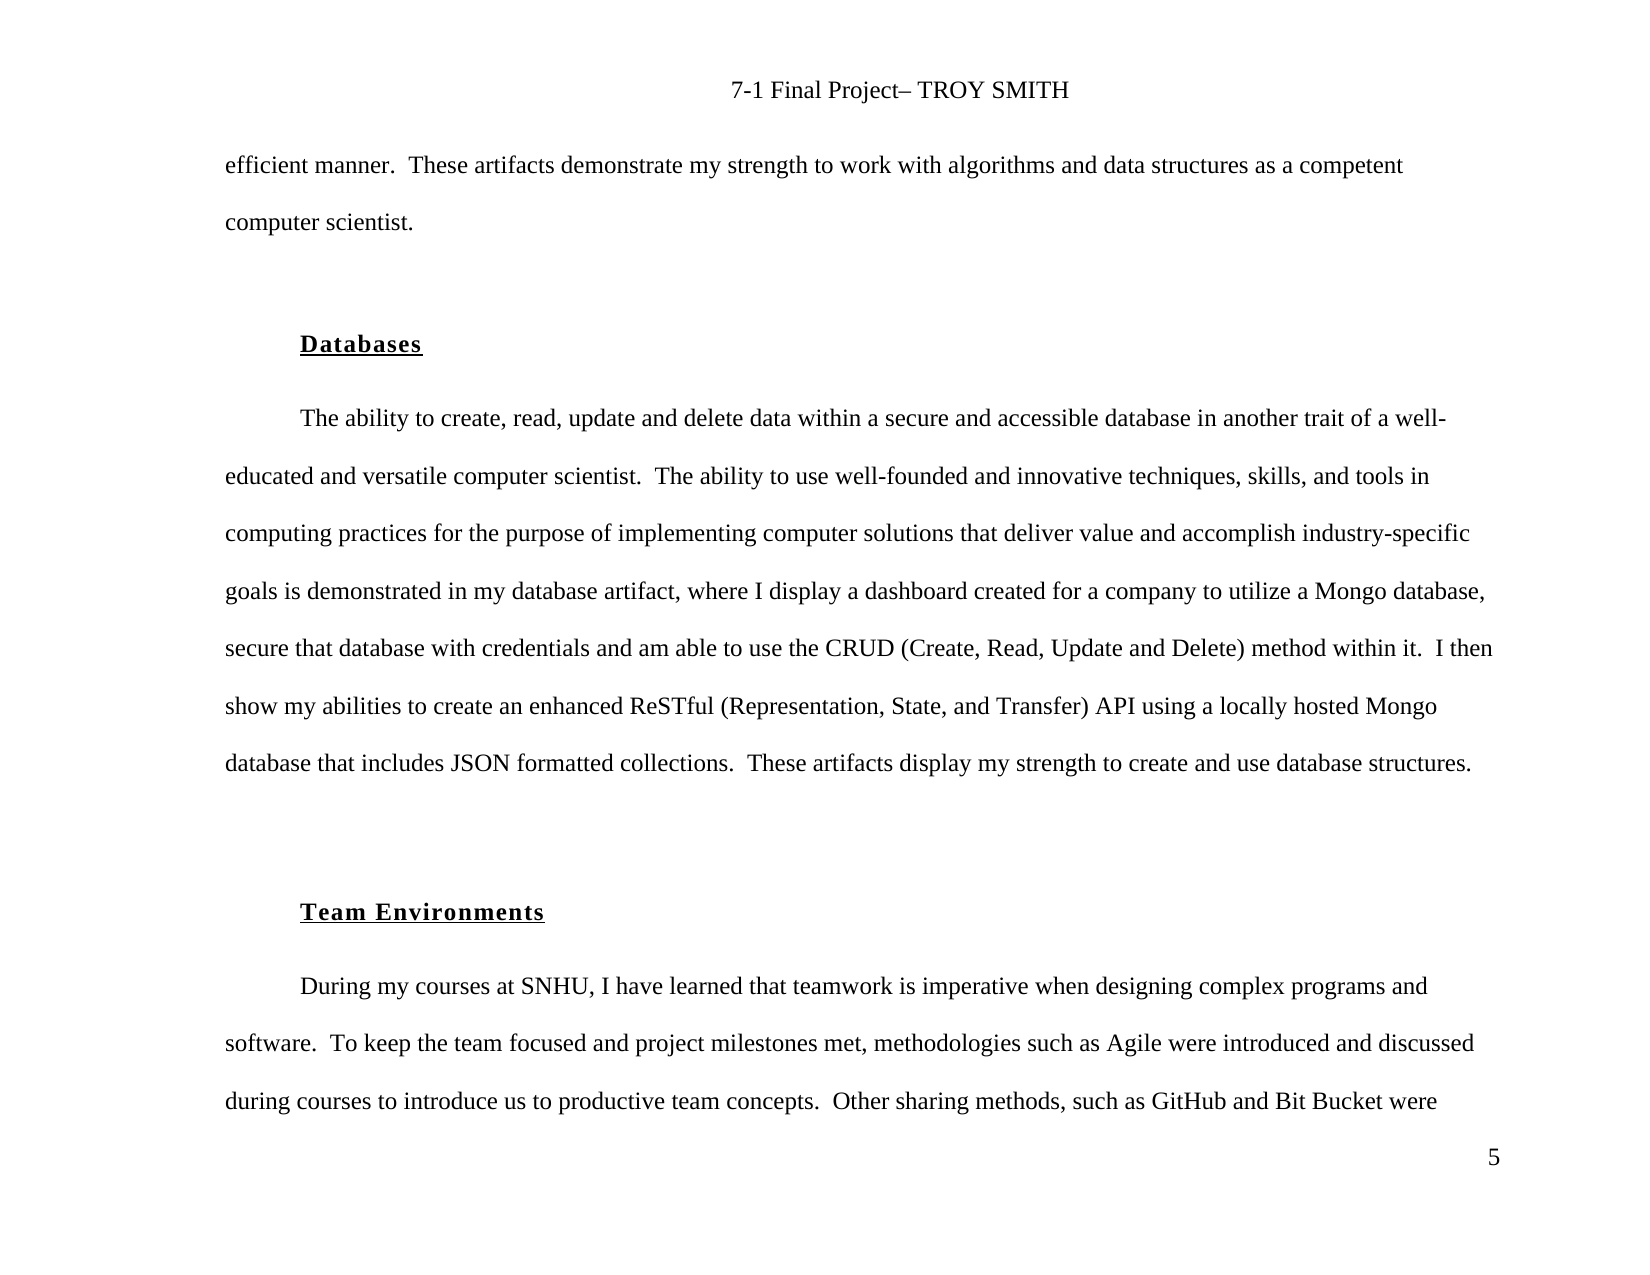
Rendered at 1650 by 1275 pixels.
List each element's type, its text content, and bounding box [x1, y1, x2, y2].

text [225, 150, 1500, 236]
subtitle Databases [225, 329, 1500, 358]
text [225, 971, 1500, 1115]
text The ability to create, read, update and delete data within a secure and accessible database in another trait of a well-educated and versatile computer scientist. The ability to use well-founded and innovative techniques, skills, and tools in computing practices for the purpose of implementing computer solutions that deliver value and accomplish industry-specific goals is demonstrated in my database artifact, where I display a dashboard created for a company to utilize a Mongo database, secure that database with credentials and am able to use the CRUD (Create, Read, Update and Delete) method within it. I then show my abilities to create an enhanced ReSTful (Representation, State, and Transfer) API using a locally hosted Mongo database that includes JSON formatted collections. These artifacts display my strength to create and use database structures. [225, 403, 1500, 777]
subtitle Team Environments [225, 897, 1500, 926]
